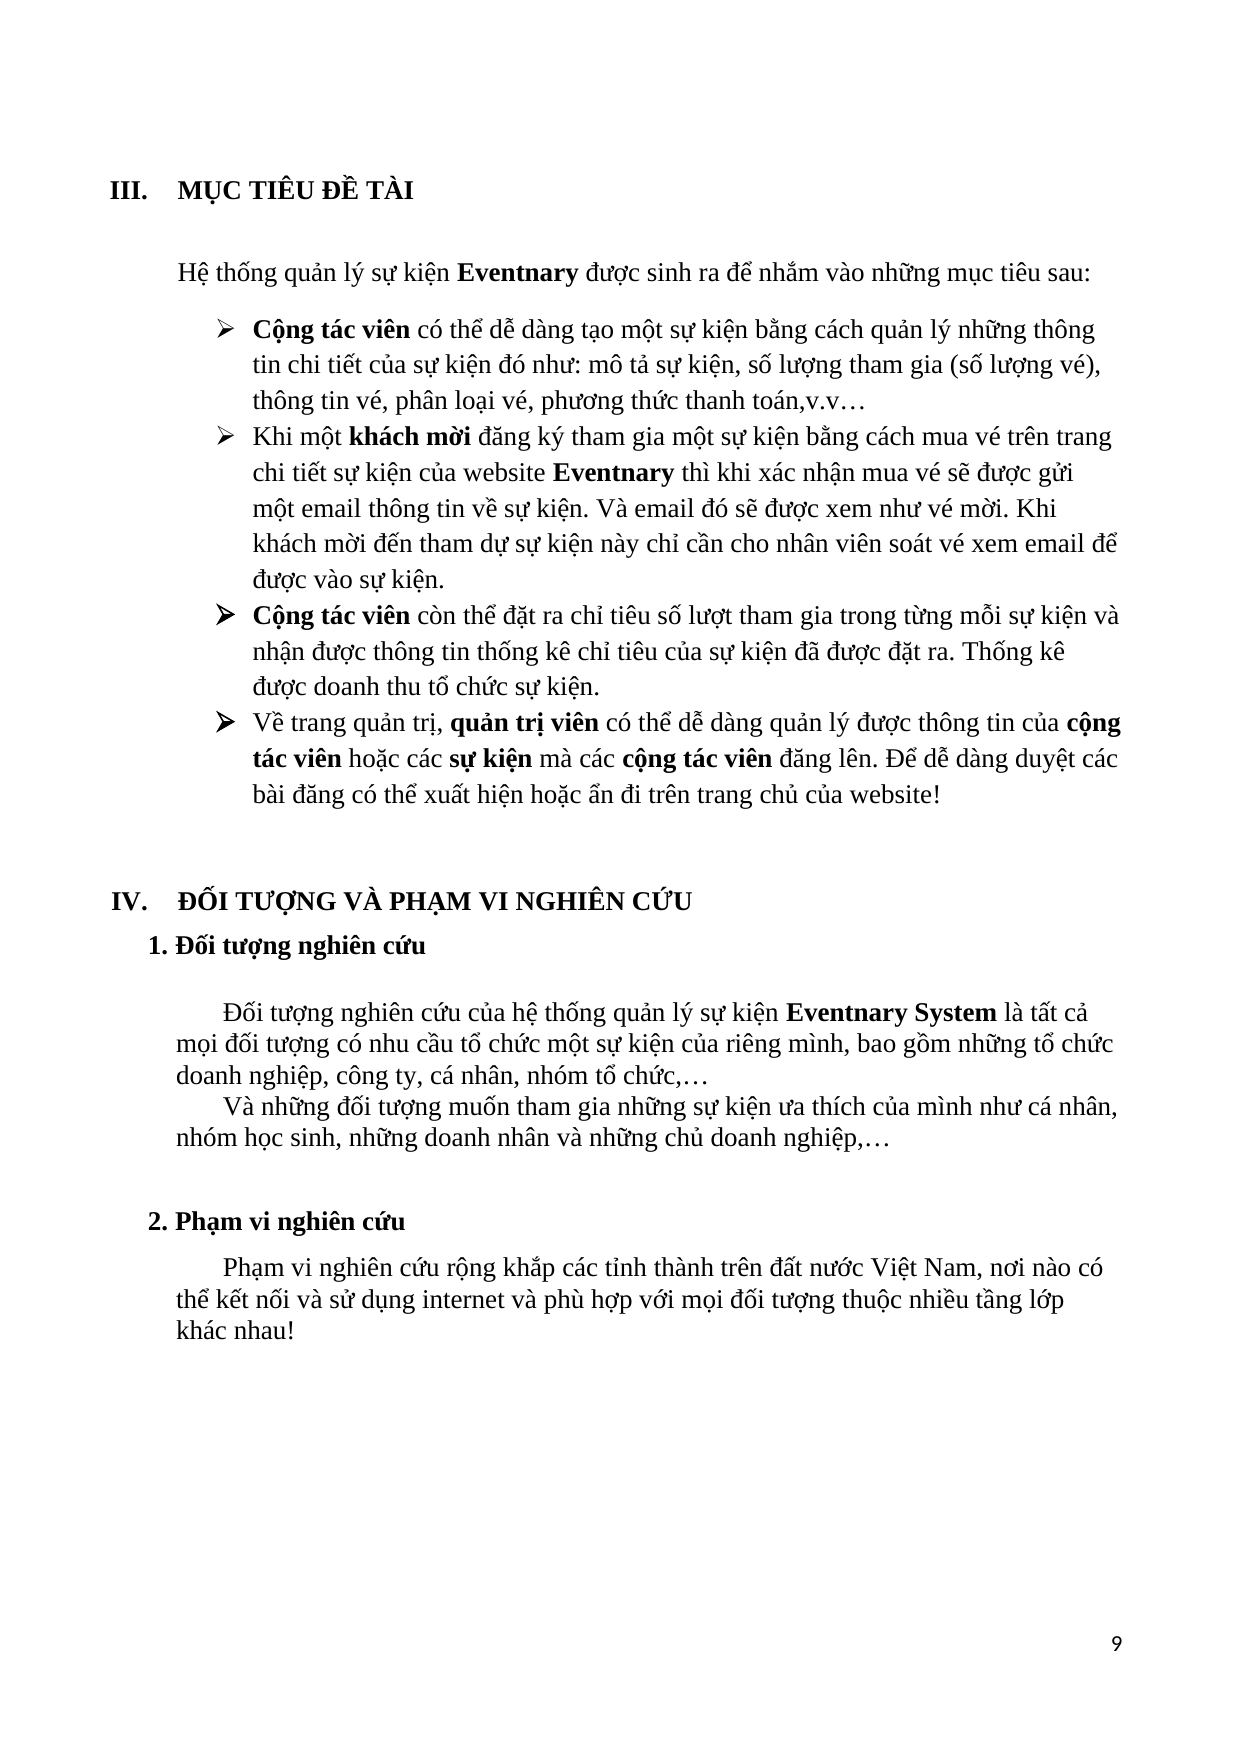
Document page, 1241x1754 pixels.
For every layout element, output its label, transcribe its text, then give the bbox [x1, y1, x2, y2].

list Khi một khách mời đăng ký tham gia một sự kiện bằng cách mua vé trên trang chi tiết sự kiện của website Eventnary thì khi xác nhận mua vé sẽ được gửi một email thông tin về sự kiện. Và email đó sẽ được xem như vé mời. Khi khách mời đến tham dự sự kiện này chỉ cần cho nhân viên soát vé xem email để được vào sự kiện. [215, 420, 1122, 594]
subtitle Phạm vi nghiên cứu [148, 1205, 1122, 1236]
list Về trang quản trị, quản trị viên có thể dễ dàng quản lý được thông tin của cộng tác viên hoặc các sự kiện mà các cộng tác viên đăng lên. Để dễ dàng duyệt các bài đăng có thể xuất hiện hoặc ẩn đi trên trang chủ của website! [215, 706, 1122, 809]
text Và những đối tượng muốn tham gia những sự kiện ưa thích của mình như cá nhân, nhóm học sinh, những doanh nhân và những chủ doanh nghiệp,… [176, 1090, 1122, 1152]
text Đối tượng nghiên cứu của hệ thống quản lý sự kiện Eventnary System là tất cả mọi đối tượng có nhu cầu tổ chức một sự kiện của riêng mình, bao gồm những tổ chức doanh nghiệp, công ty, cá nhân, nhóm tổ chức,… [176, 996, 1122, 1090]
subtitle MỤC TIÊU ĐỀ TÀI [148, 174, 1122, 205]
text Phạm vi nghiên cứu rộng khắp các tỉnh thành trên đất nước Việt Nam, nơi nào có thể kết nối và sử dụng internet và phù hợp với mọi đối tượng thuộc nhiều tầng lớp khác nhau! [176, 1252, 1122, 1345]
subtitle ĐỐI TƯỢNG VÀ PHẠM VI NGHIÊN CỨU [148, 885, 1122, 916]
list Cộng tác viên còn thể đặt ra chỉ tiêu số lượt tham gia trong từng mỗi sự kiện và nhận được thông tin thống kê chỉ tiêu của sự kiện đã được đặt ra. Thống kê được doanh thu tổ chức sự kiện. [215, 599, 1122, 702]
list Cộng tác viên có thể dễ dàng tạo một sự kiện bằng cách quản lý những thông tin chi tiết của sự kiện đó như: mô tả sự kiện, số lượng tham gia (số lượng vé), thông tin vé, phân loại vé, phương thức thanh toán,v.v… [215, 313, 1122, 416]
text Hệ thống quản lý sự kiện Eventnary được sinh ra để nhắm vào những mục tiêu sau: [177, 256, 1122, 287]
subtitle Đối tượng nghiên cứu [148, 929, 1122, 960]
